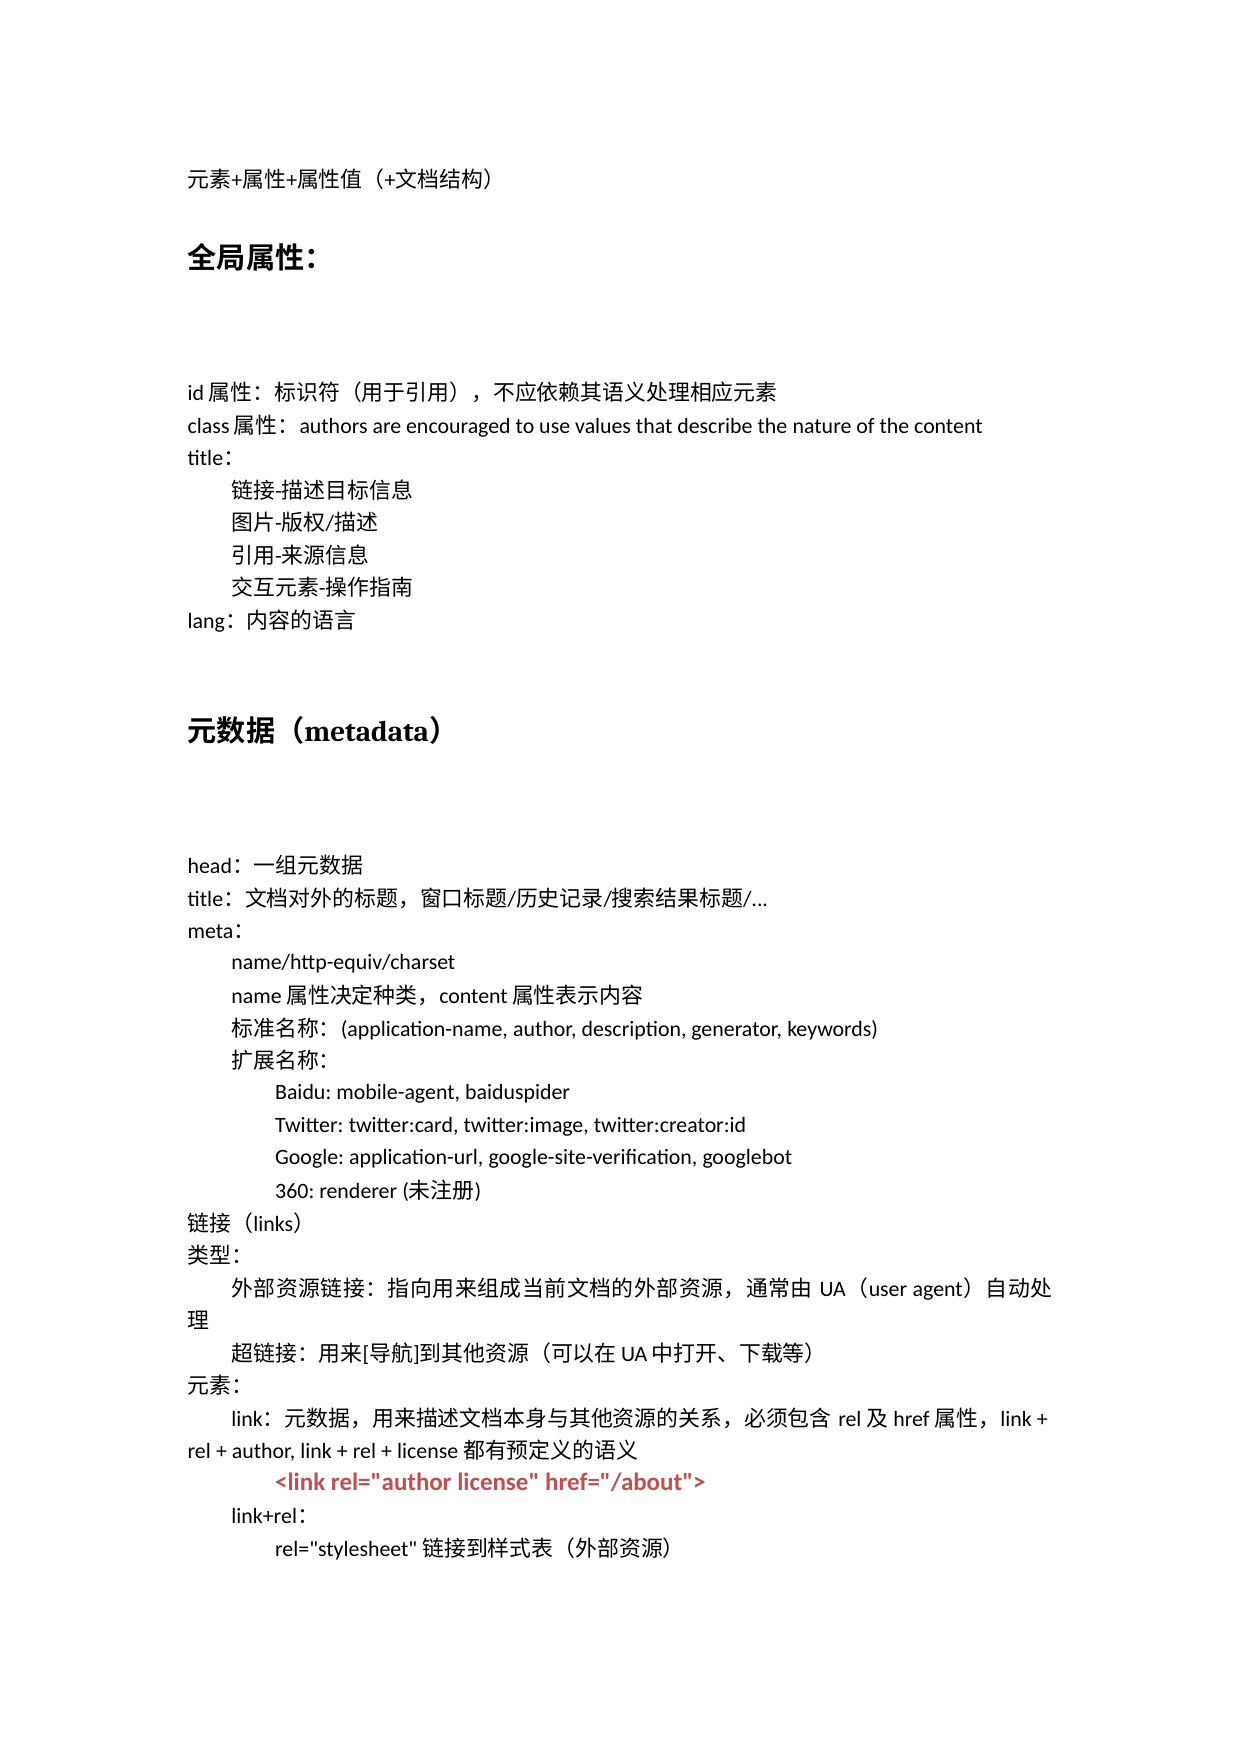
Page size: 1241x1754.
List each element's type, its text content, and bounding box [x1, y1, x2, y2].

text <link rel="author license" href="/about"> [187, 1466, 1053, 1498]
subtitle 元数据（metadata） [187, 697, 1053, 762]
text 元素+属性+属性值（+文档结构） [187, 162, 1053, 194]
text 扩展名称： [187, 1043, 1053, 1076]
text lang：内容的语言 [187, 602, 1053, 635]
text link：元数据，用来描述文档本身与其他资源的关系，必须包含 rel 及 href 属性，link + rel + author, link + rel + license 都有预定义的语义 [187, 1401, 1053, 1466]
text link+rel： [187, 1498, 1053, 1531]
text title： [187, 440, 1053, 472]
text title：文档对外的标题，窗口标题/历史记录/搜索结果标题/... [187, 881, 1053, 913]
text Twitter: twitter:card, twitter:image, twitter:creator:id [187, 1108, 1053, 1141]
text 类型： [187, 1238, 1053, 1271]
text 标准名称：(application-name, author, description, generator, keywords) [187, 1011, 1053, 1043]
text 外部资源链接：指向用来组成当前文档的外部资源，通常由UA（user agent）自动处理 [187, 1271, 1053, 1336]
text head：一组元数据 [187, 848, 1053, 881]
text Baidu: mobile-agent, baiduspider [187, 1076, 1053, 1108]
text Google: application-url, google-site-verification, googlebot [187, 1141, 1053, 1173]
text rel="stylesheet" 链接到样式表（外部资源） [187, 1531, 1053, 1563]
text 链接-描述目标信息 [187, 472, 1053, 505]
text id属性：标识符（用于引用），不应依赖其语义处理相应元素 [187, 375, 1053, 407]
text 交互元素-操作指南 [187, 570, 1053, 602]
text name/http-equiv/charset [187, 946, 1053, 978]
text meta： [187, 913, 1053, 946]
text 图片-版权/描述 [187, 505, 1053, 537]
text 超链接：用来[导航]到其他资源（可以在UA中打开、下载等） [187, 1336, 1053, 1368]
text 元素： [187, 1368, 1053, 1401]
text name属性决定种类，content属性表示内容 [187, 978, 1053, 1011]
text 链接（links） [187, 1206, 1053, 1238]
text 引用-来源信息 [187, 537, 1053, 570]
text 360: renderer (未注册) [187, 1173, 1053, 1206]
subtitle 全局属性： [187, 224, 1053, 289]
text class属性：authors are encouraged to use values that describe the nature of the content [187, 407, 1053, 440]
